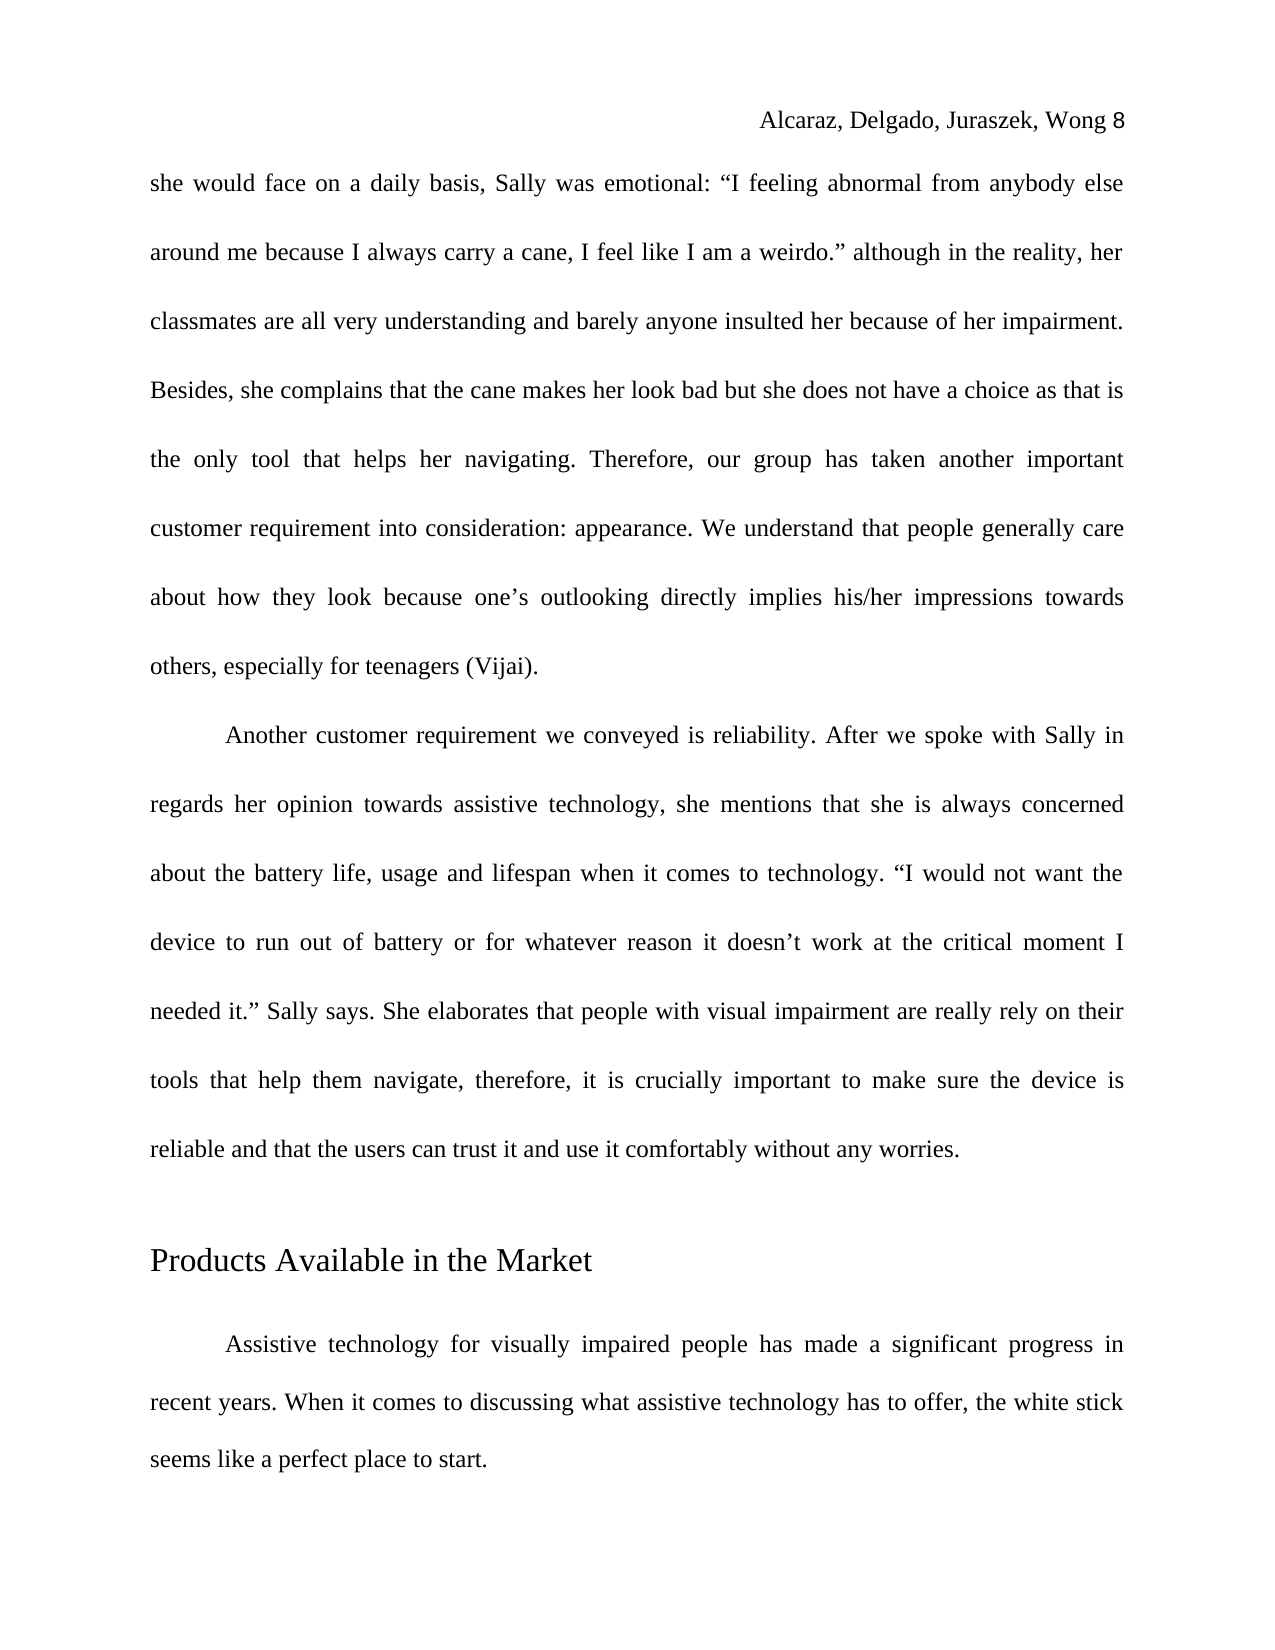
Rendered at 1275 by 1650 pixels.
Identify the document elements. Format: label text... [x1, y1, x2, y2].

text Another customer requirement we conveyed is reliability. After we spoke with Sally in regards her opinion towards assistive technology, she mentions that she is always concerned about the battery life, usage and lifespan when it comes to technology. “I would not want the device to run out of battery or for whatever reason it doesn’t work at the critical moment I needed it.” Sally says. She elaborates that people with visual impairment are really rely on their tools that help them navigate, therefore, it is crucially important to make sure the device is reliable and that the users can trust it and use it comfortably without any worries. [150, 720, 1125, 1163]
text Assistive technology for visually impaired people has made a significant progress in recent years. When it comes to discussing what assistive technology has to offer, the white stick seems like a perfect place to start. [150, 1329, 1125, 1473]
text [150, 168, 1125, 680]
subtitle Products Available in the Market [150, 1240, 1125, 1279]
